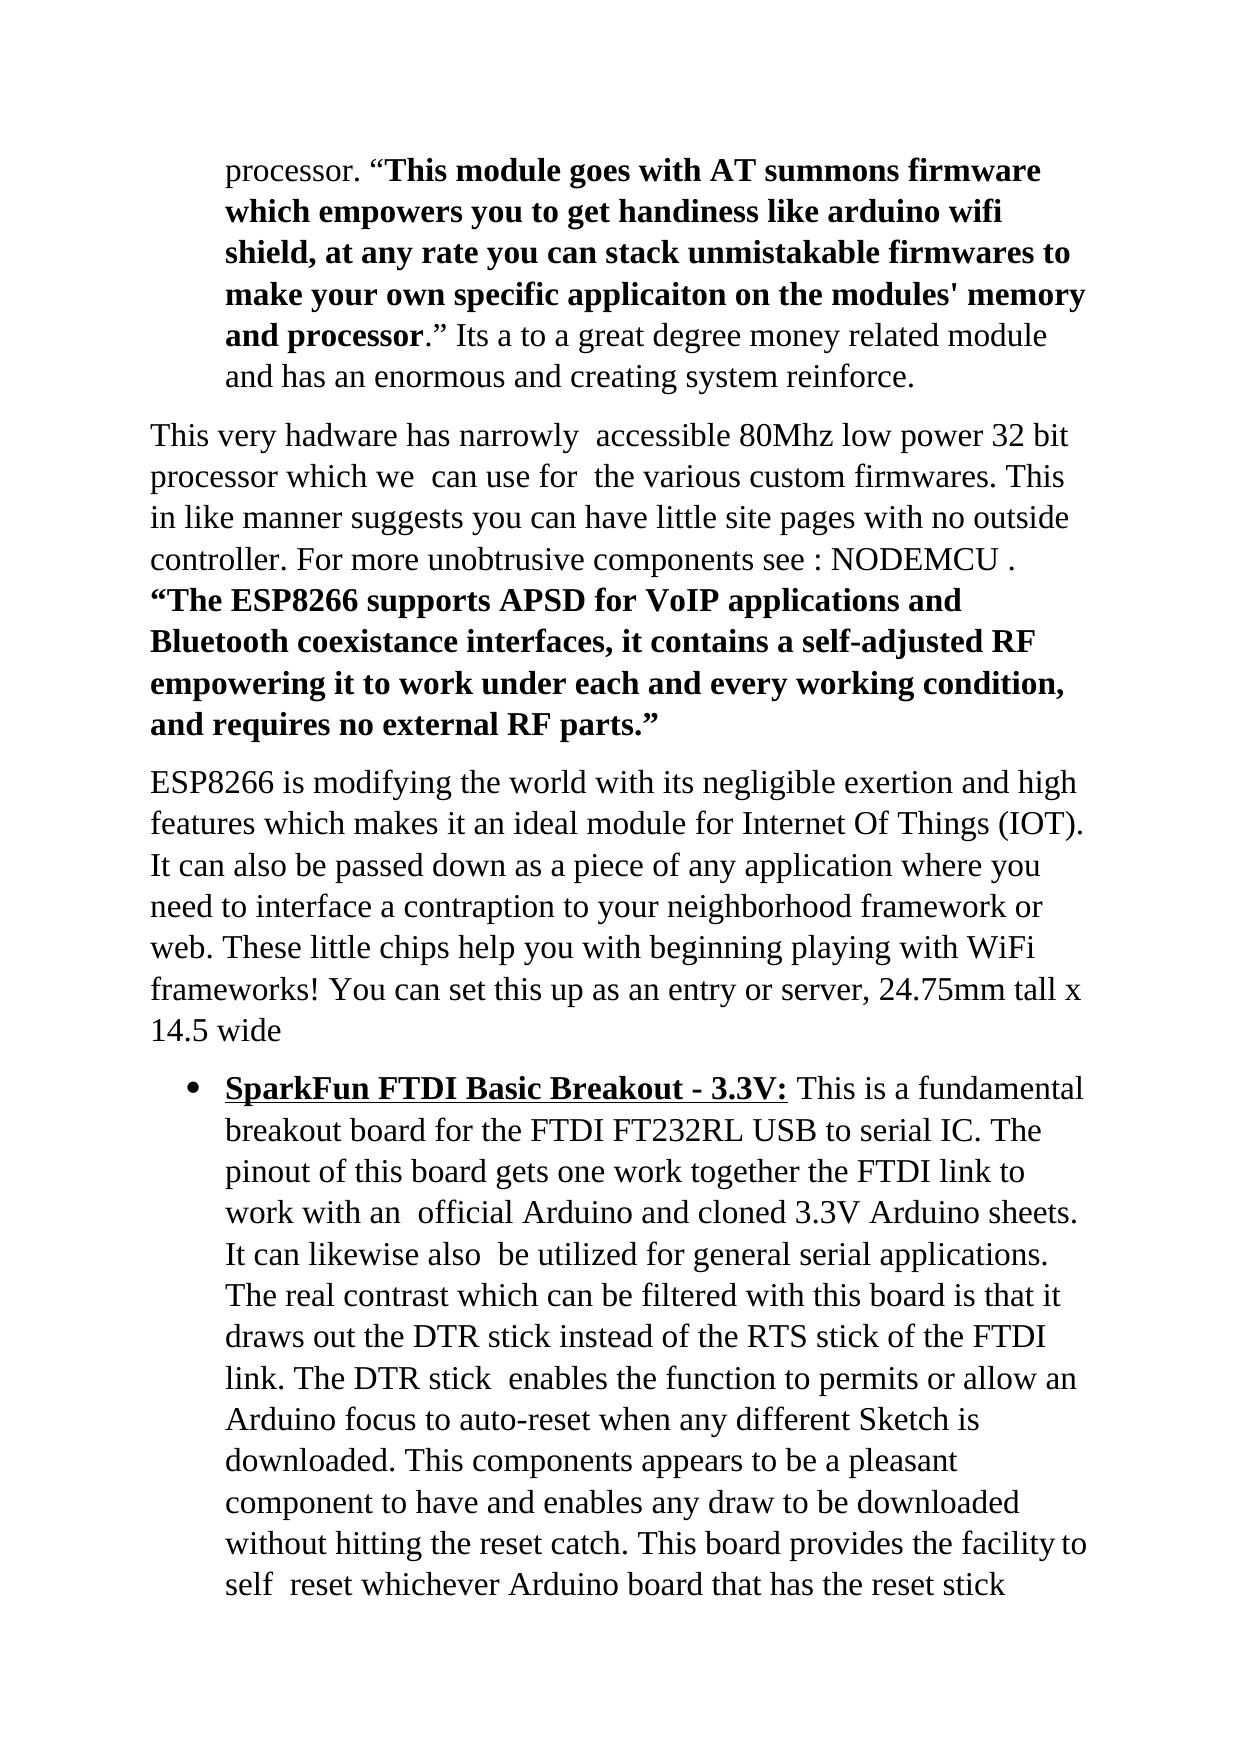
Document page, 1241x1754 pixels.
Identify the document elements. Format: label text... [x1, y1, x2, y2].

text This very hadware has narrowly accessible 80Mhz low power 32 bit processor which we can use for the various custom firmwares. This in like manner suggests you can have little site pages with no outside controller. For more unobtrusive components see : NODEMCU . “The ESP8266 supports APSD for VoIP applications and Bluetooth coexistance interfaces, it contains a self-adjusted RF empowering it to work under each and every working condition, and requires no external RF parts.” [150, 415, 1090, 743]
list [187, 1068, 1090, 1603]
text ESP8266 is modifying the world with its negligible exertion and high features which makes it an ideal module for Internet Of Things (IOT). It can also be passed down as a piece of any application where you need to interface a contraption to your neighborhood framework or web. These little chips help you with beginning playing with WiFi frameworks! You can set this up as an entry or server, 24.75mm tall x 14.5 wide [150, 762, 1090, 1049]
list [225, 150, 1090, 395]
